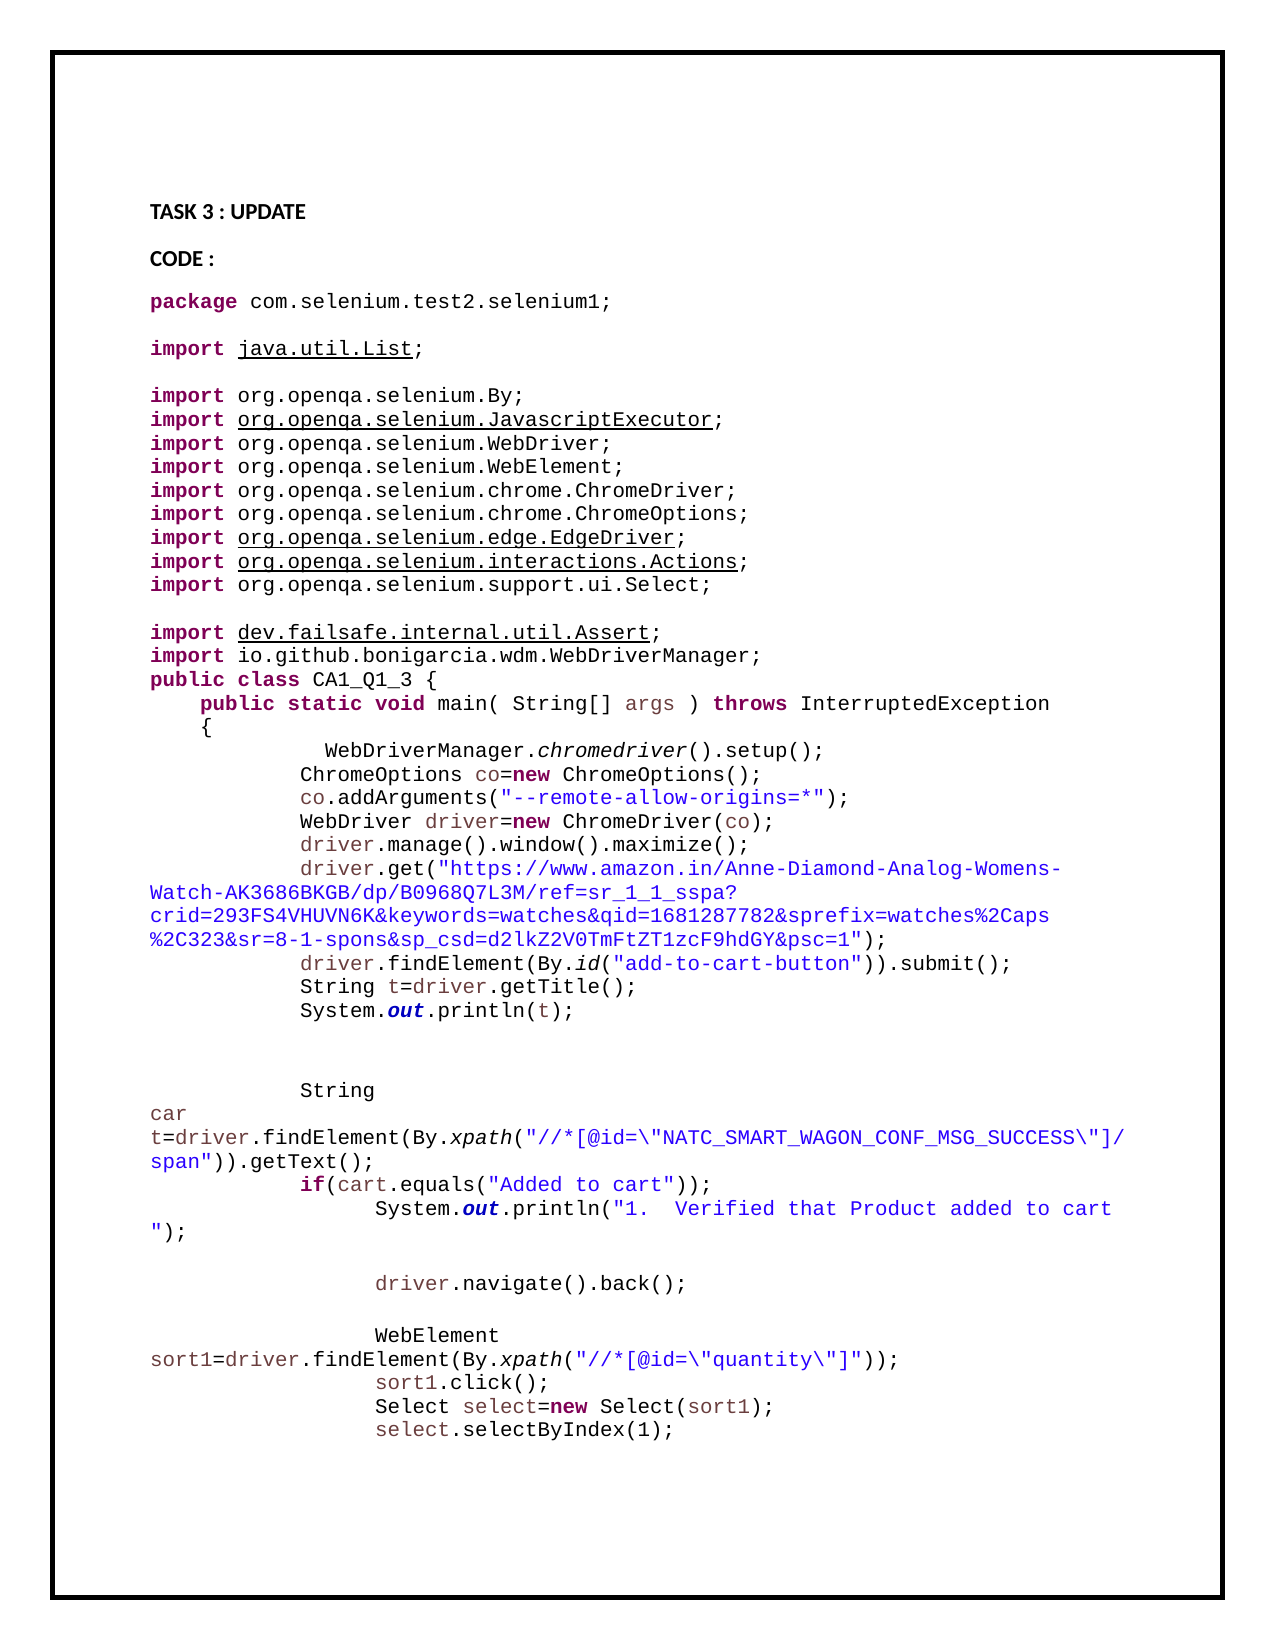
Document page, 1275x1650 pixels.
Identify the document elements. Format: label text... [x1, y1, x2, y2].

text public class CA1_Q1_3 { [150, 669, 1125, 693]
text import org.openqa.selenium.interactions.Actions; [150, 551, 1125, 574]
text String t=driver.getTitle(); [150, 976, 1125, 1000]
text sort1.click(); [150, 1372, 1125, 1396]
text WebDriver driver=new ChromeDriver(co); [150, 811, 1125, 834]
text driver.navigate().back(); [150, 1273, 1125, 1297]
text import org.openqa.selenium.chrome.ChromeOptions; [150, 503, 1125, 527]
text driver.findElement(By.id("add-to-cart-button")).submit(); [150, 953, 1125, 976]
text String cart=driver.findElement(By.xpath("//*[@id=\"NATC_SMART_WAGON_CONF_MSG_SUCCESS\"]/span")).getText(); [150, 1080, 1125, 1174]
text System.out.println("1. Verified that Product added to cart "); [150, 1198, 1125, 1245]
text import org.openqa.selenium.support.ui.Select; [150, 574, 1125, 598]
text if(cart.equals("Added to cart")); [150, 1174, 1125, 1198]
text import java.util.List; [150, 338, 1125, 362]
text driver.get("https://www.amazon.in/Anne-Diamond-Analog-Womens-Watch-AK3686BKGB/dp/B0968Q7L3M/ref=sr_1_1_sspa?crid=293FS4VHUVN6K&keywords=watches&qid=1681287782&sprefix=watches%2Caps%2C323&sr=8-1-spons&sp_csd=d2lkZ2V0TmFtZT1zcF9hdGY&psc=1"); [150, 858, 1125, 953]
text { [150, 716, 1125, 740]
text import org.openqa.selenium.edge.EdgeDriver; [150, 527, 1125, 551]
text Select select=new Select(sort1); [150, 1396, 1125, 1419]
text driver.manage().window().maximize(); [150, 834, 1125, 858]
text package com.selenium.test2.selenium1; [150, 291, 1125, 314]
text WebDriverManager.chromedriver().setup(); [150, 740, 1125, 763]
text CODE : [150, 244, 1125, 272]
text import org.openqa.selenium.JavascriptExecutor; [150, 409, 1125, 432]
text import dev.failsafe.internal.util.Assert; [150, 622, 1125, 645]
text public static void main( String[] args ) throws InterruptedException [150, 693, 1125, 716]
text import org.openqa.selenium.WebElement; [150, 456, 1125, 480]
text WebElement sort1=driver.findElement(By.xpath("//*[@id=\"quantity\"]")); [150, 1325, 1125, 1372]
text select.selectByIndex(1); [150, 1419, 1125, 1443]
text co.addArguments("--remote-allow-origins=*"); [150, 787, 1125, 811]
text System.out.println(t); [150, 1000, 1125, 1024]
text import org.openqa.selenium.chrome.ChromeDriver; [150, 480, 1125, 503]
text import io.github.bonigarcia.wdm.WebDriverManager; [150, 645, 1125, 669]
text import org.openqa.selenium.WebDriver; [150, 432, 1125, 456]
text TASK 3 : UPDATE [150, 197, 1125, 225]
text import org.openqa.selenium.By; [150, 385, 1125, 409]
text ChromeOptions co=new ChromeOptions(); [150, 763, 1125, 787]
